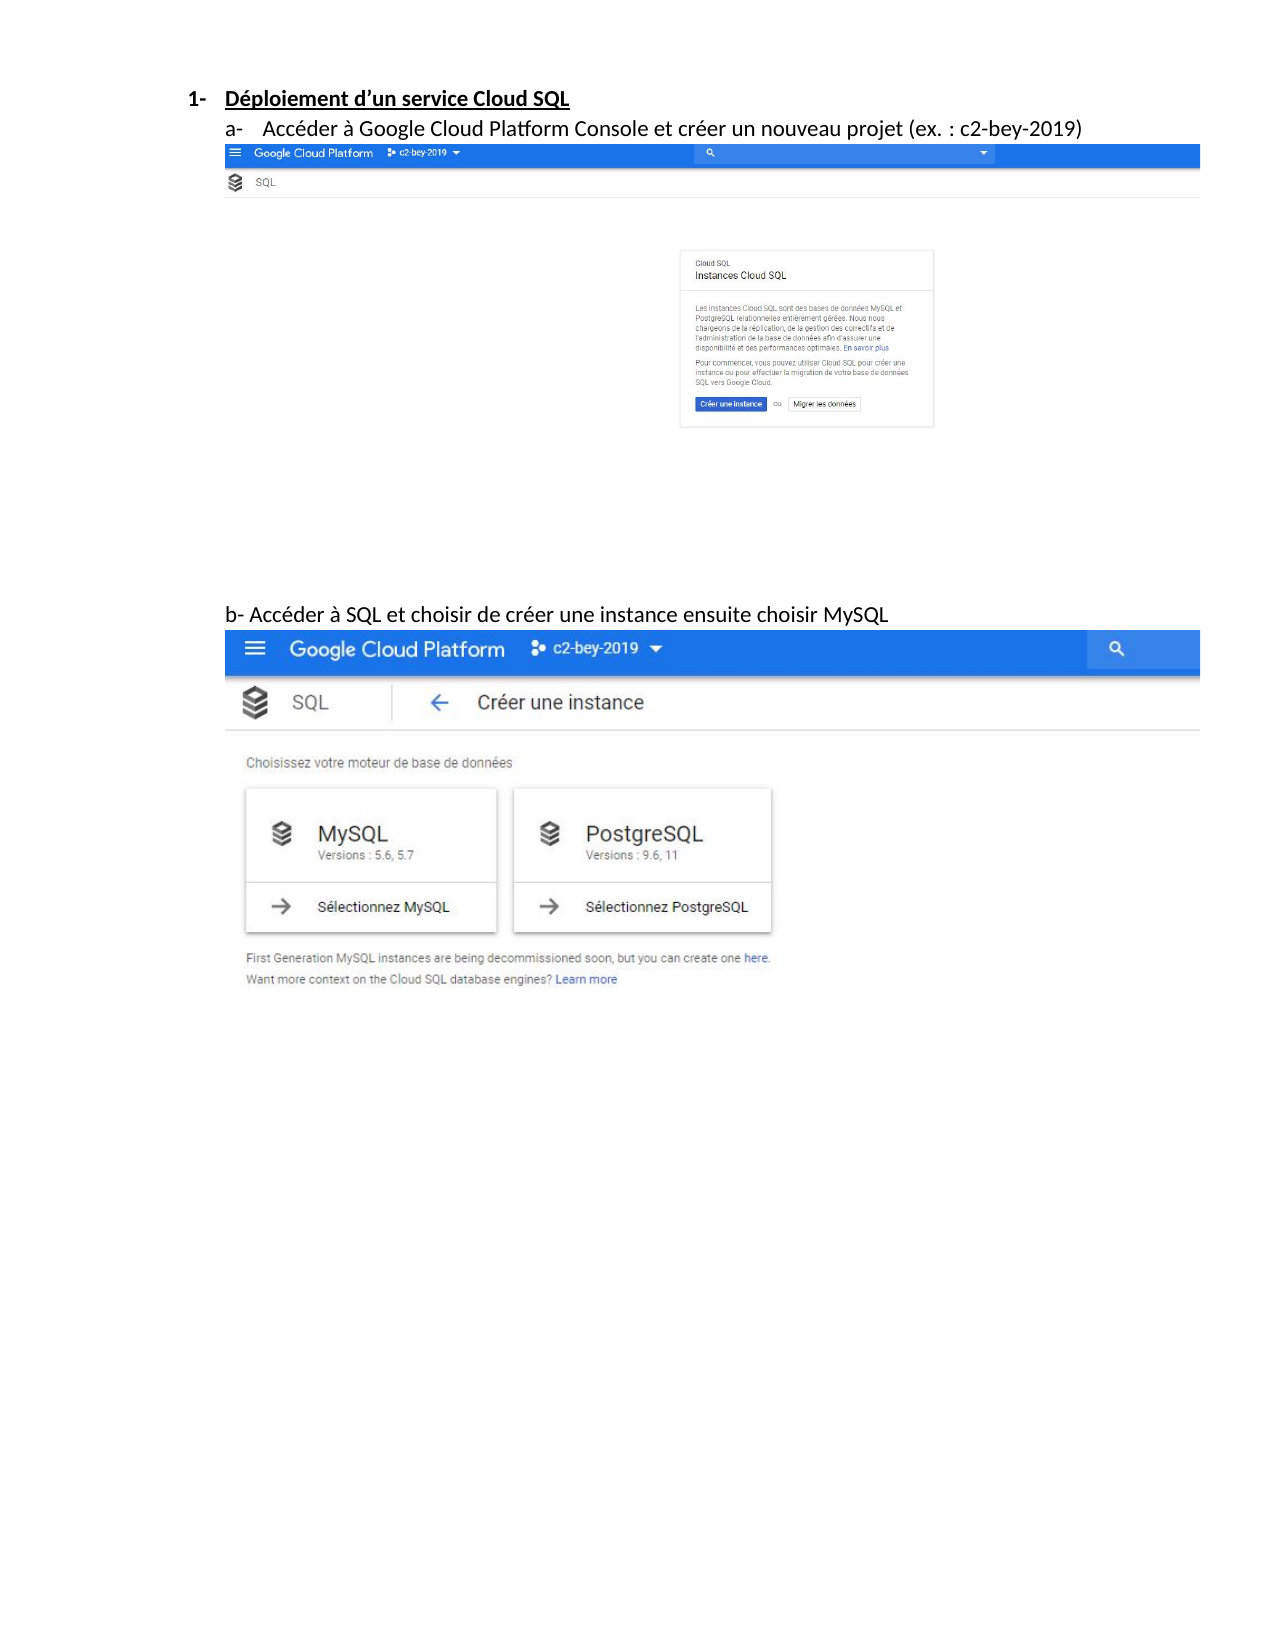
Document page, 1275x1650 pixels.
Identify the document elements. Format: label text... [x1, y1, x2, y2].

list b- Accéder à SQL et choisir de créer une instance ensuite choisir MySQL [225, 599, 1125, 629]
list Accéder à Google Cloud Platform Console et créer un nouveau projet (ex. : c2-bey-2019) [225, 114, 1125, 143]
list Déploiement d’un service Cloud SQL [187, 84, 1125, 112]
picture [225, 144, 1200, 599]
picture [225, 630, 1200, 1081]
